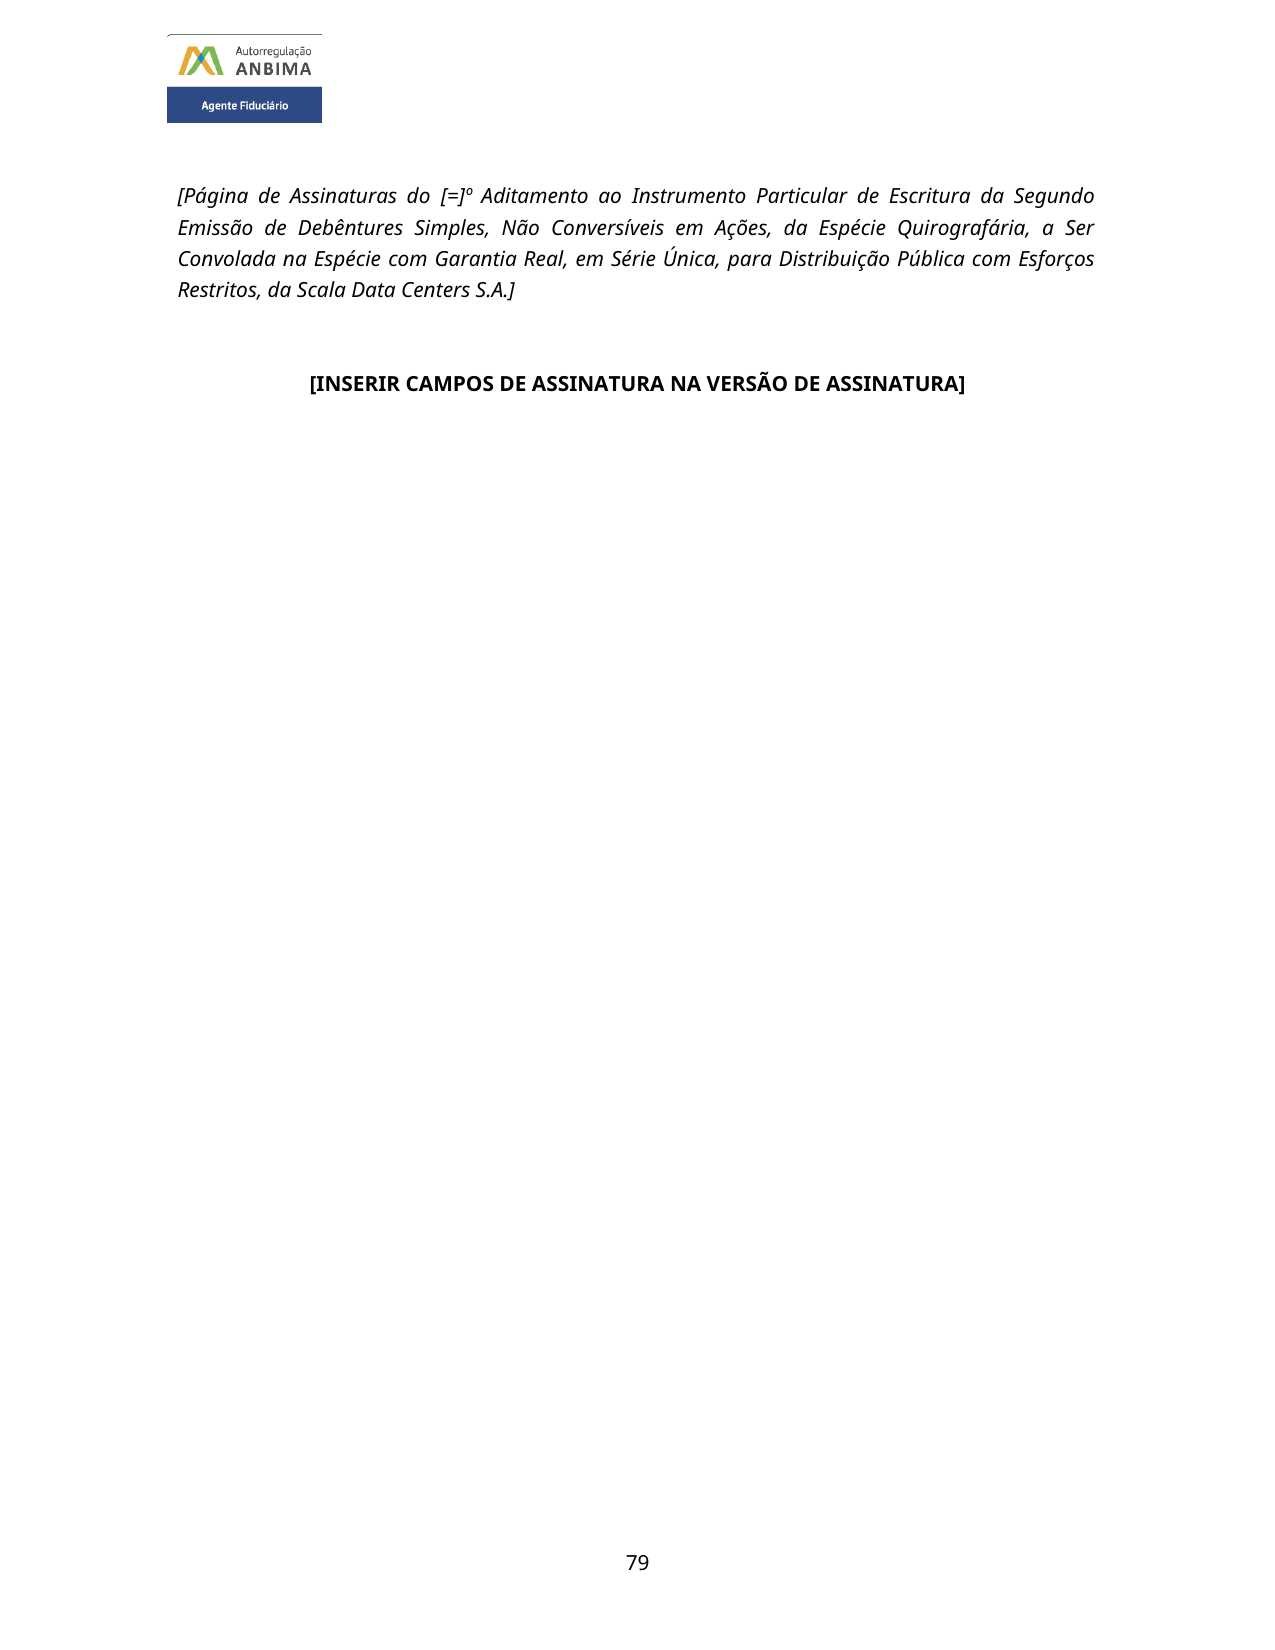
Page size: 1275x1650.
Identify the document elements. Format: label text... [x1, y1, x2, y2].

picture [165, 34, 322, 122]
text [INSERIR CAMPOS DE ASSINATURA NA VERSÃO DE ASSINATURA] [177, 366, 1098, 398]
text [Página de Assinaturas do [=]º Aditamento ao Instrumento Particular de Escritura da Segundo Emissão de Debêntures Simples, Não Conversíveis em Ações, da Espécie Quirografária, a Ser Convolada na Espécie com Garantia Real, em Série Única, para Distribuição Pública com Esforços Restritos, da Scala Data Centers S.A.] [177, 179, 1098, 304]
